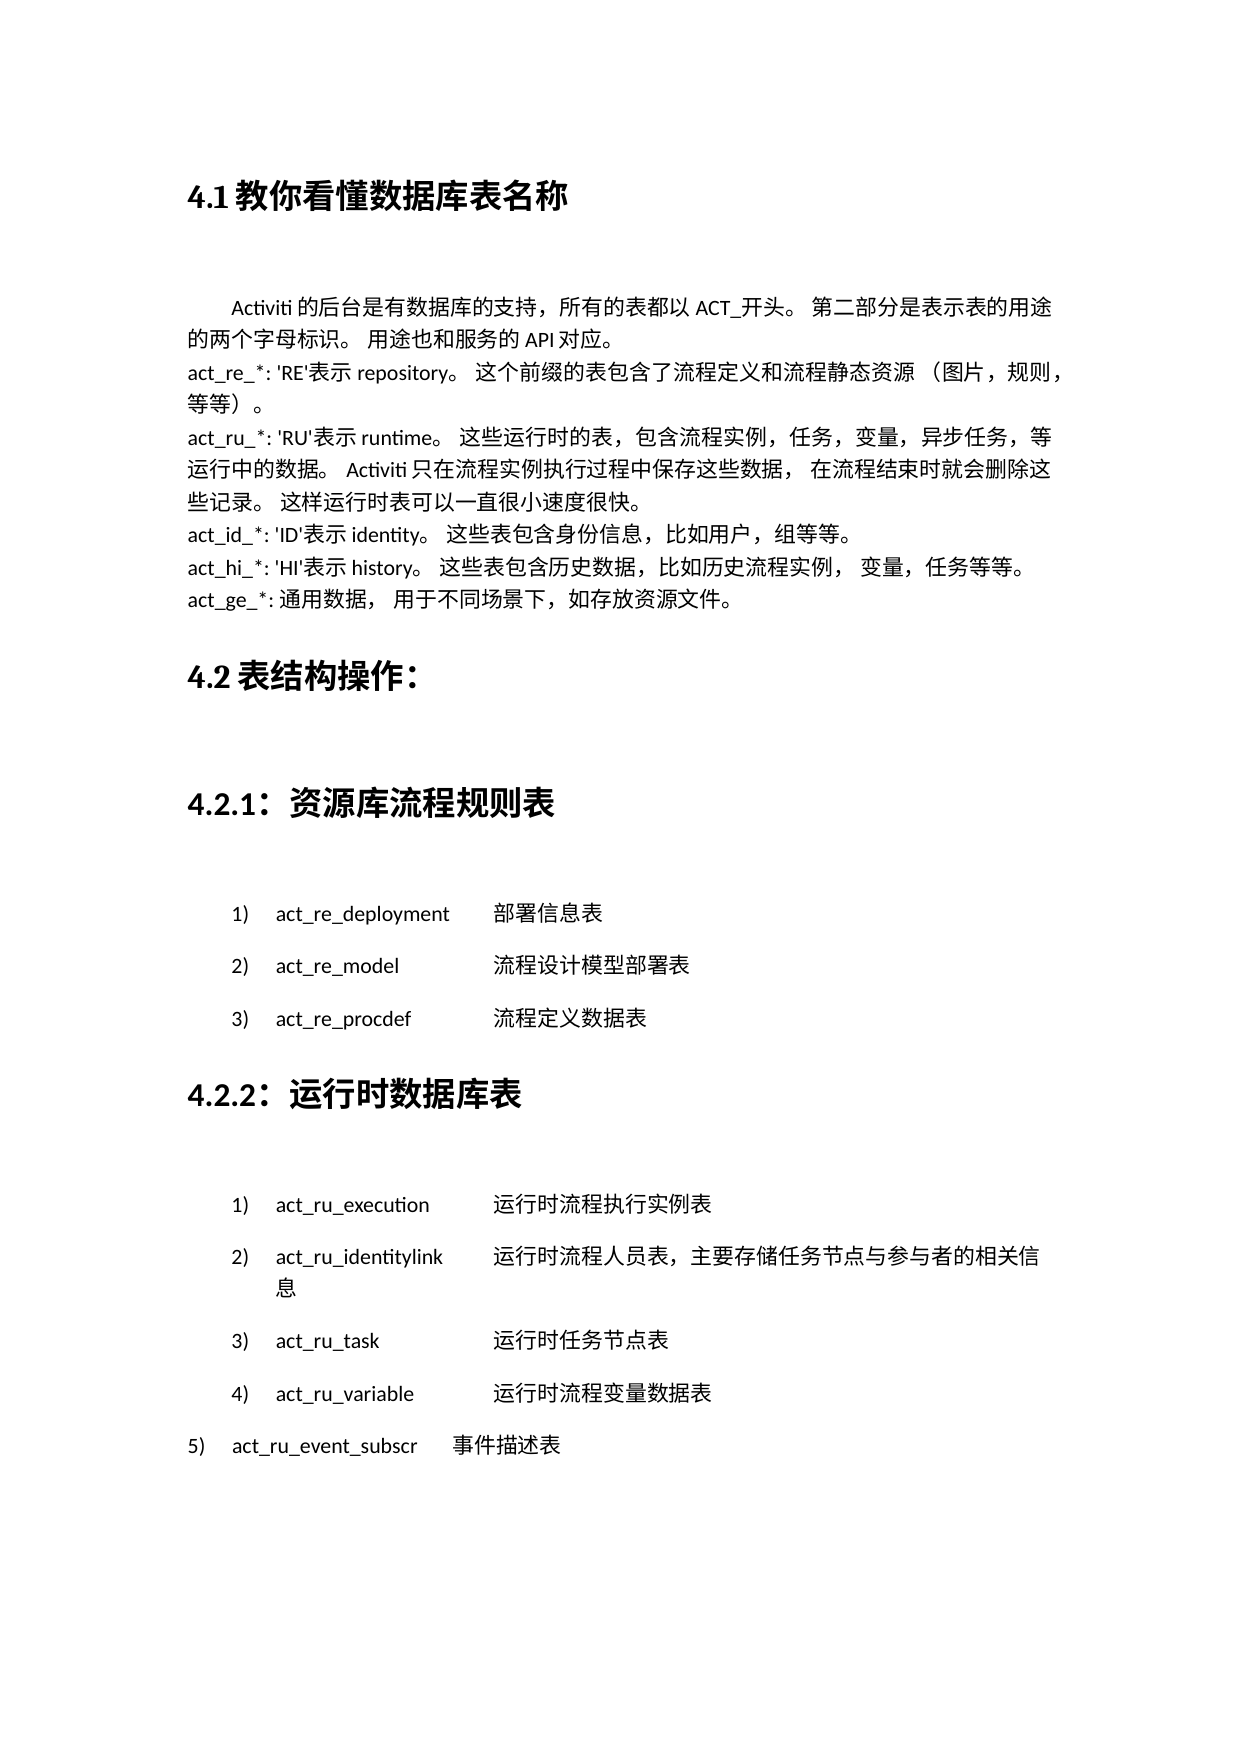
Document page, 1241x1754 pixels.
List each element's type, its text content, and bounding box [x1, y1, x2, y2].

list act_re_procdef 流程定义数据表 [231, 1001, 1053, 1032]
text act_hi_*: 'HI'表示history。 这些表包含历史数据，比如历史流程实例， 变量，任务等等。 [187, 549, 1053, 582]
list act_ru_identitylink 运行时流程人员表，主要存储任务节点与参与者的相关信息 [231, 1239, 1053, 1302]
list act_ru_task 运行时任务节点表 [231, 1323, 1053, 1355]
list act_ru_event_subscr 事件描述表 [187, 1428, 1053, 1460]
text act_id_*: 'ID'表示identity。 这些表包含身份信息，比如用户，组等等。 [187, 517, 1053, 549]
list act_re_model 流程设计模型部署表 [231, 948, 1053, 980]
subtitle 4.1教你看懂数据库表名称 [187, 162, 1053, 227]
text act_re_*: 'RE'表示repository。 这个前缀的表包含了流程定义和流程静态资源 （图片，规则，等等）。 [187, 354, 1053, 419]
list act_ru_variable 运行时流程变量数据表 [231, 1376, 1053, 1407]
subtitle 4.2.2：运行时数据库表 [187, 1059, 1053, 1124]
subtitle 4.2.1：资源库流程规则表 [187, 768, 1053, 833]
text Activiti的后台是有数据库的支持，所有的表都以ACT_开头。 第二部分是表示表的用途的两个字母标识。 用途也和服务的API对应。 [187, 289, 1053, 354]
list act_ru_execution 运行时流程执行实例表 [231, 1187, 1053, 1218]
text act_ru_*: 'RU'表示runtime。 这些运行时的表，包含流程实例，任务，变量，异步任务，等运行中的数据。 Activiti只在流程实例执行过程中保存这些数据， 在流程结束时就会删除这些记录。 这样运行时表可以一直很小速度很快。 [187, 419, 1053, 517]
text act_ge_*: 通用数据， 用于不同场景下，如存放资源文件。 [187, 582, 1053, 614]
subtitle 4.2表结构操作： [187, 641, 1053, 706]
list act_re_deployment 部署信息表 [188, 896, 1053, 927]
